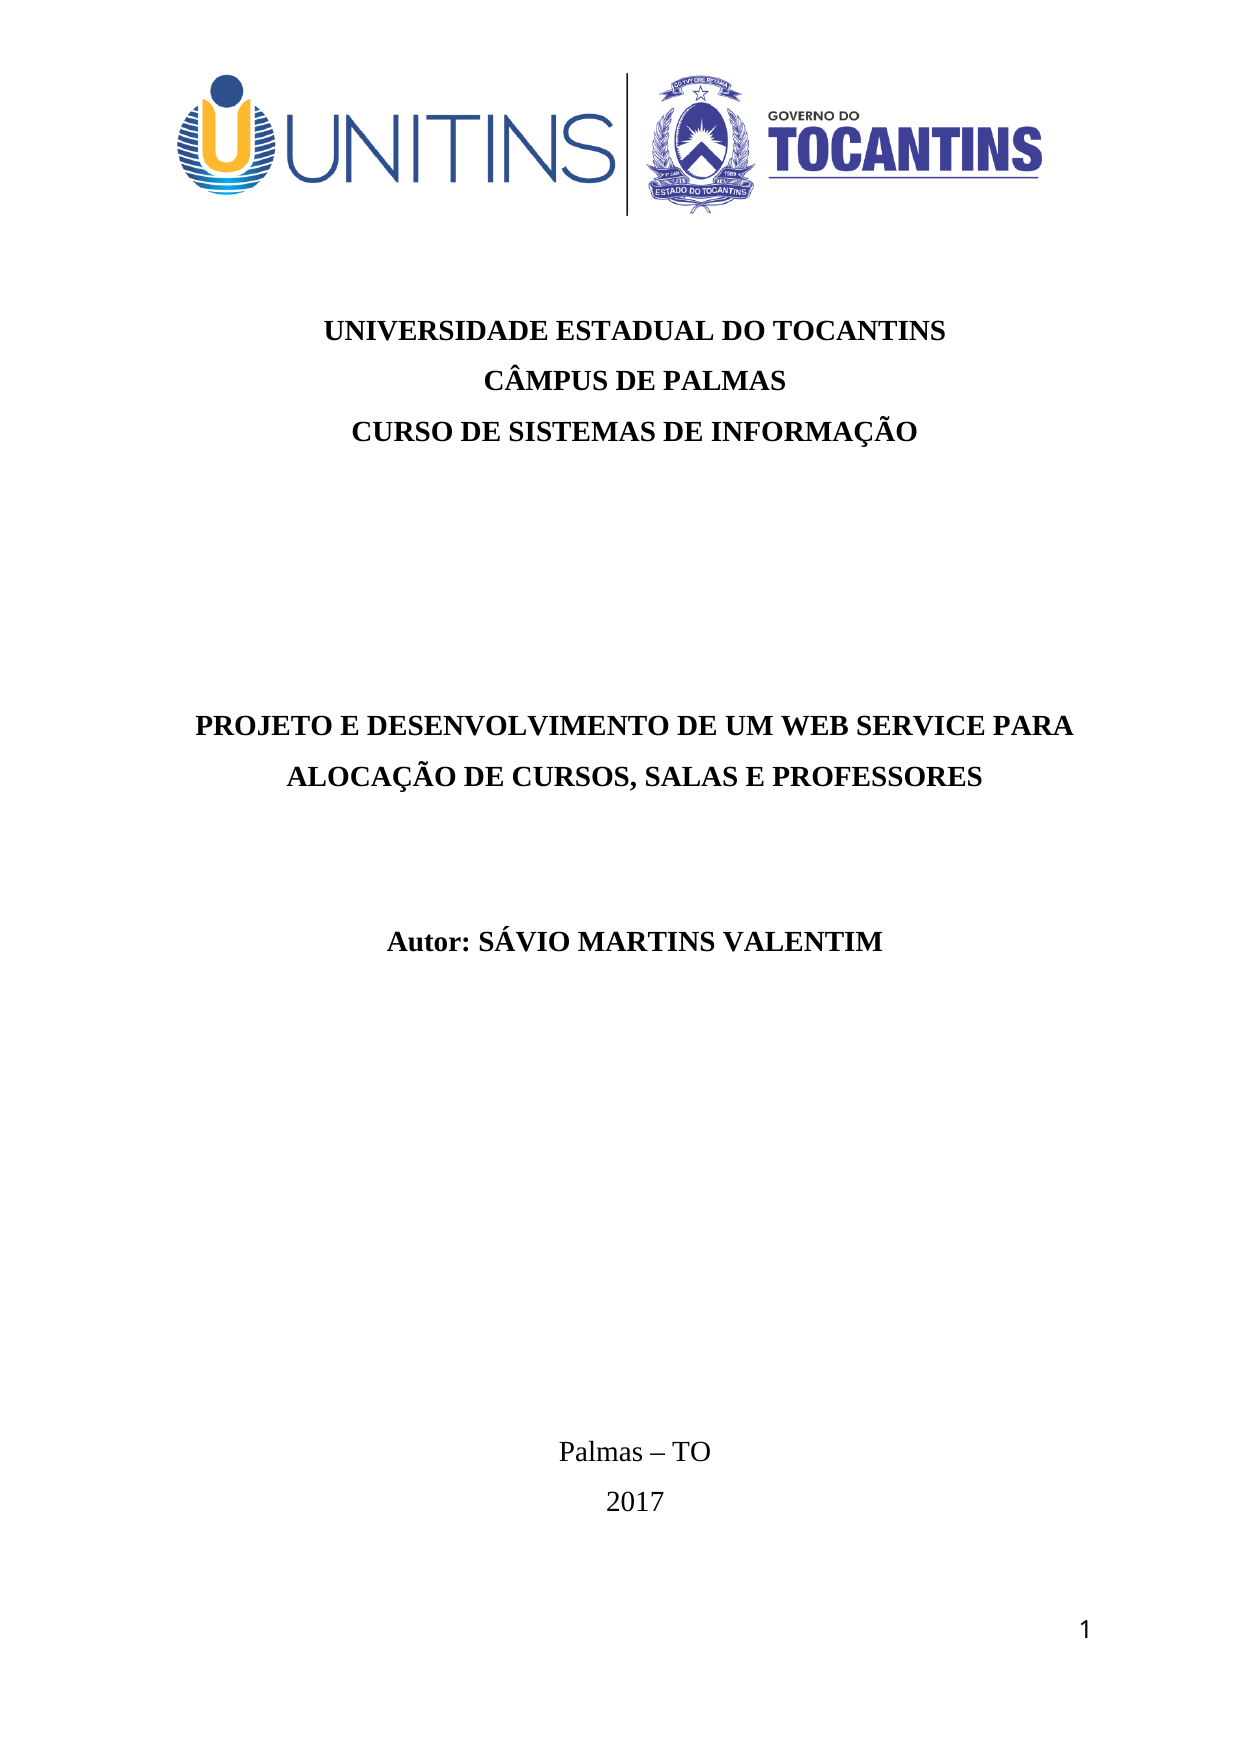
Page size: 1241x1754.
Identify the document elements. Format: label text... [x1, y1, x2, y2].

picture [177, 73, 1042, 216]
text CURSO DE SISTEMAS DE INFORMAÇÃO [177, 414, 1092, 447]
text CÂMPUS DE PALMAS [177, 363, 1092, 397]
text Palmas – TO [177, 1434, 1092, 1468]
text Autor: SÁVIO MARTINS VALENTIM [177, 924, 1092, 957]
text UNIVERSIDADE ESTADUAL DO TOCANTINS [177, 313, 1092, 347]
text 2017 [177, 1484, 1092, 1518]
text PROJETO E DESENVOLVIMENTO DE UM WEB SERVICE PARA ALOCAÇÃO DE CURSOS, SALAS E PROFESSORES [177, 708, 1092, 792]
